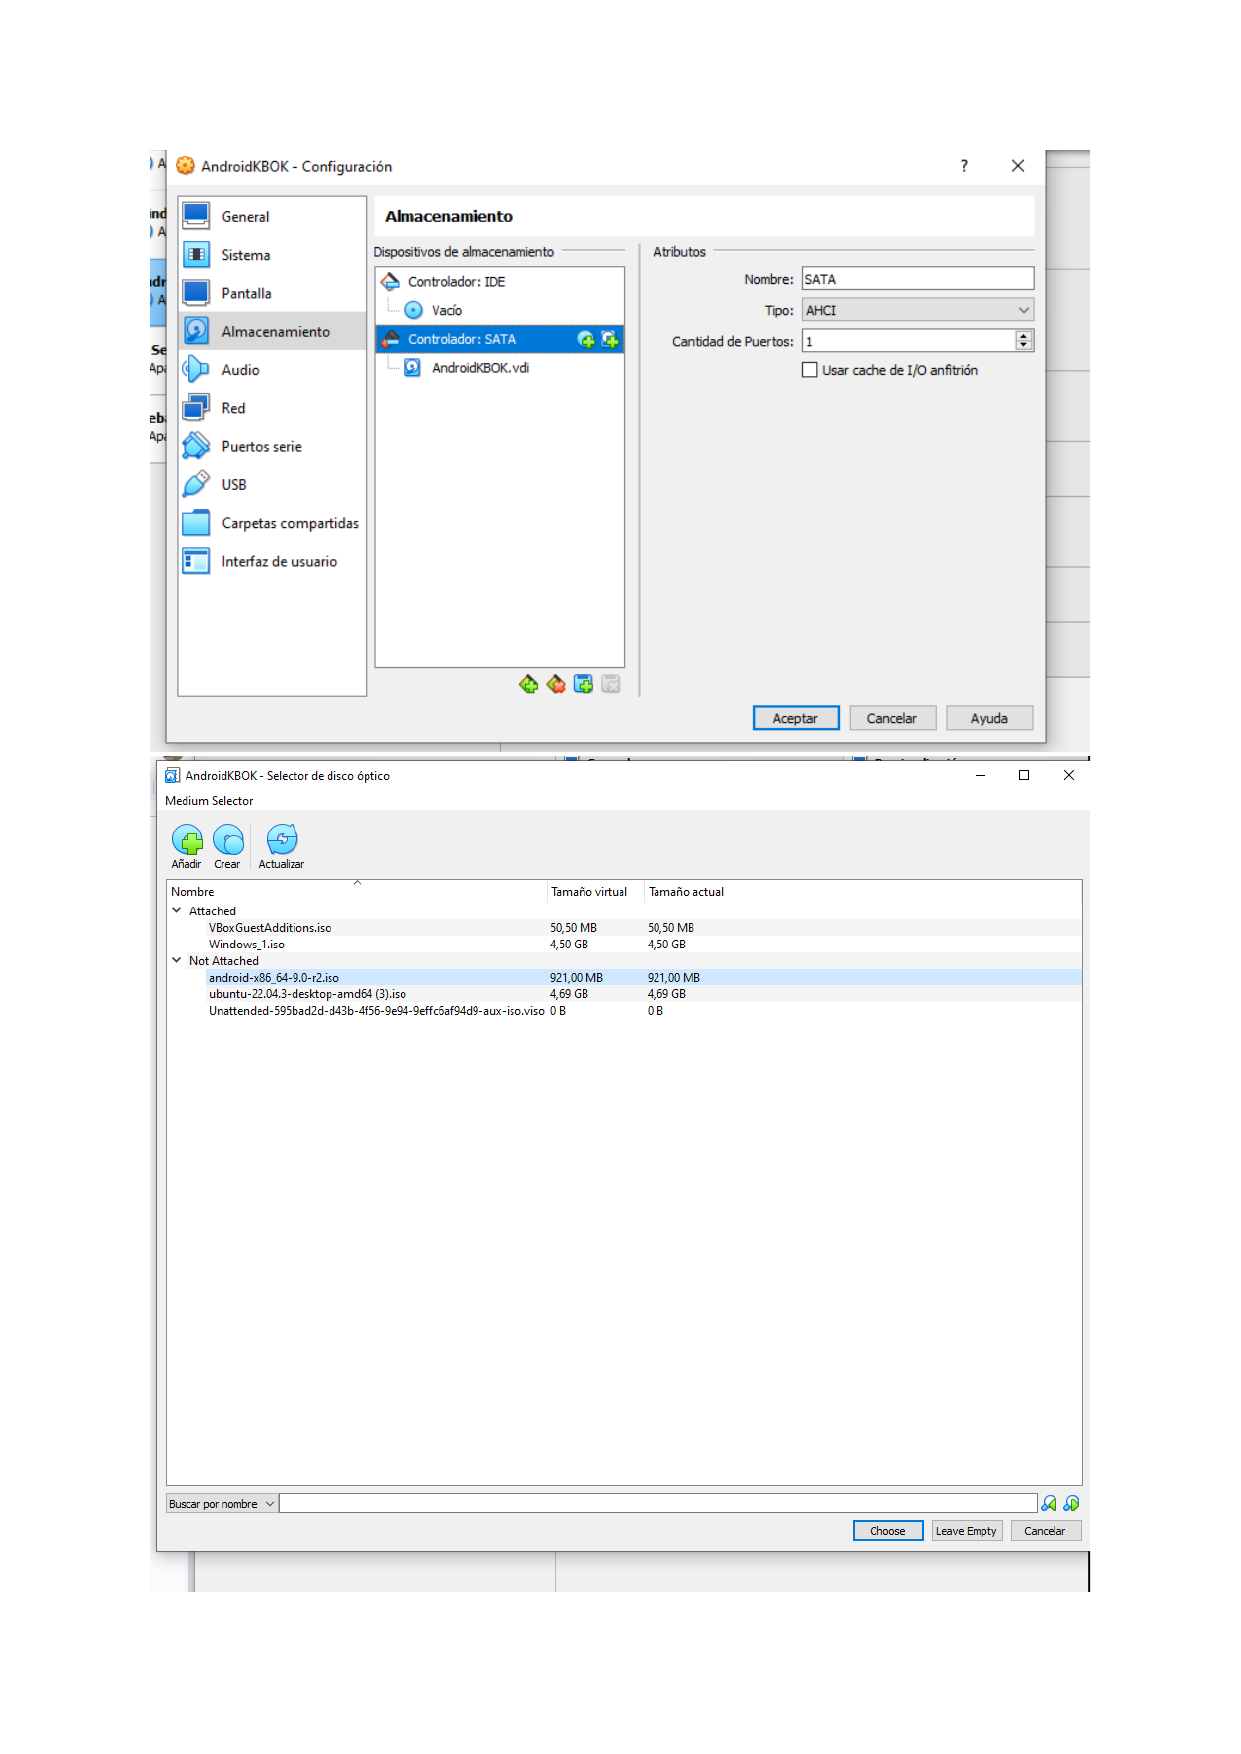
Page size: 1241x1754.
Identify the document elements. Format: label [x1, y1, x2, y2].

picture [150, 150, 1091, 752]
picture [150, 756, 1091, 1592]
